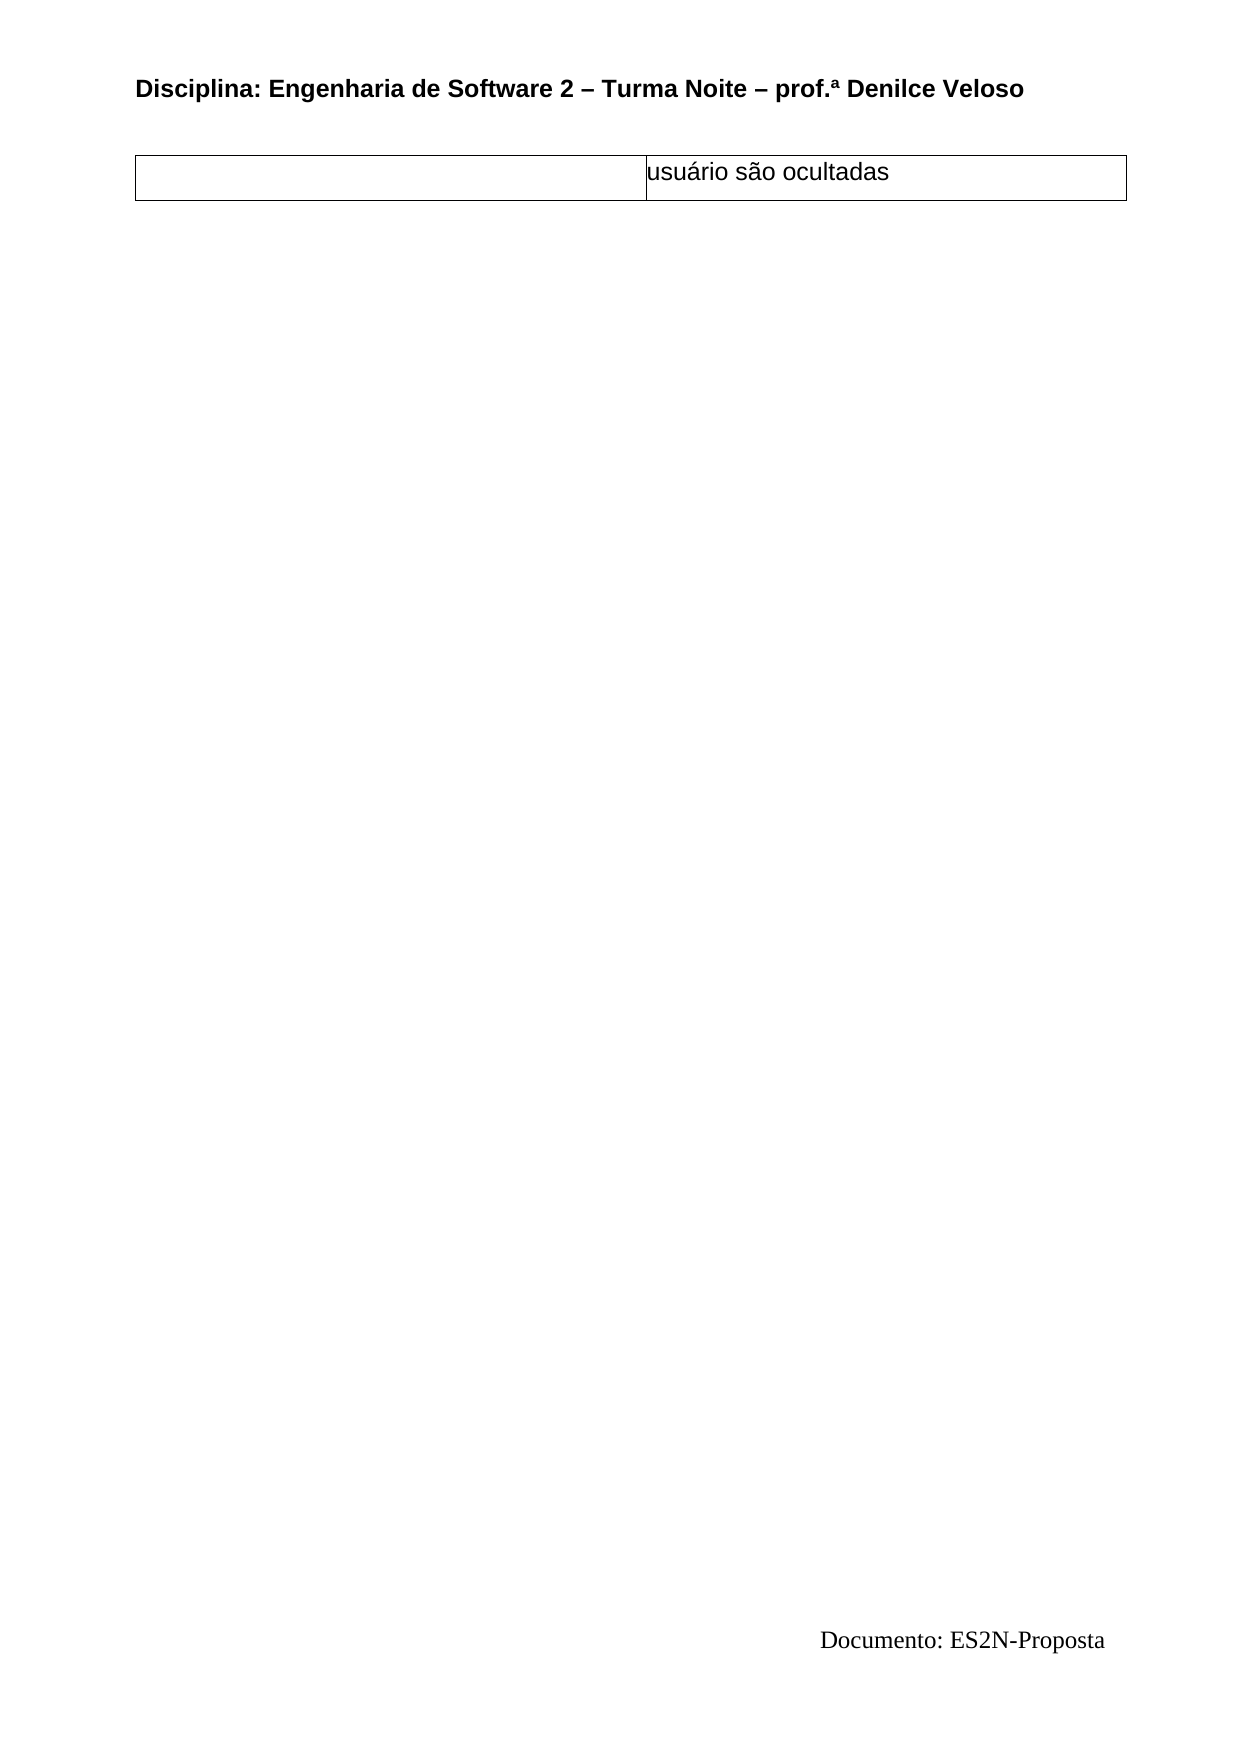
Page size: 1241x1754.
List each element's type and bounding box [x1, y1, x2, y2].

table_cell [647, 156, 1126, 200]
table_cell [136, 156, 646, 200]
